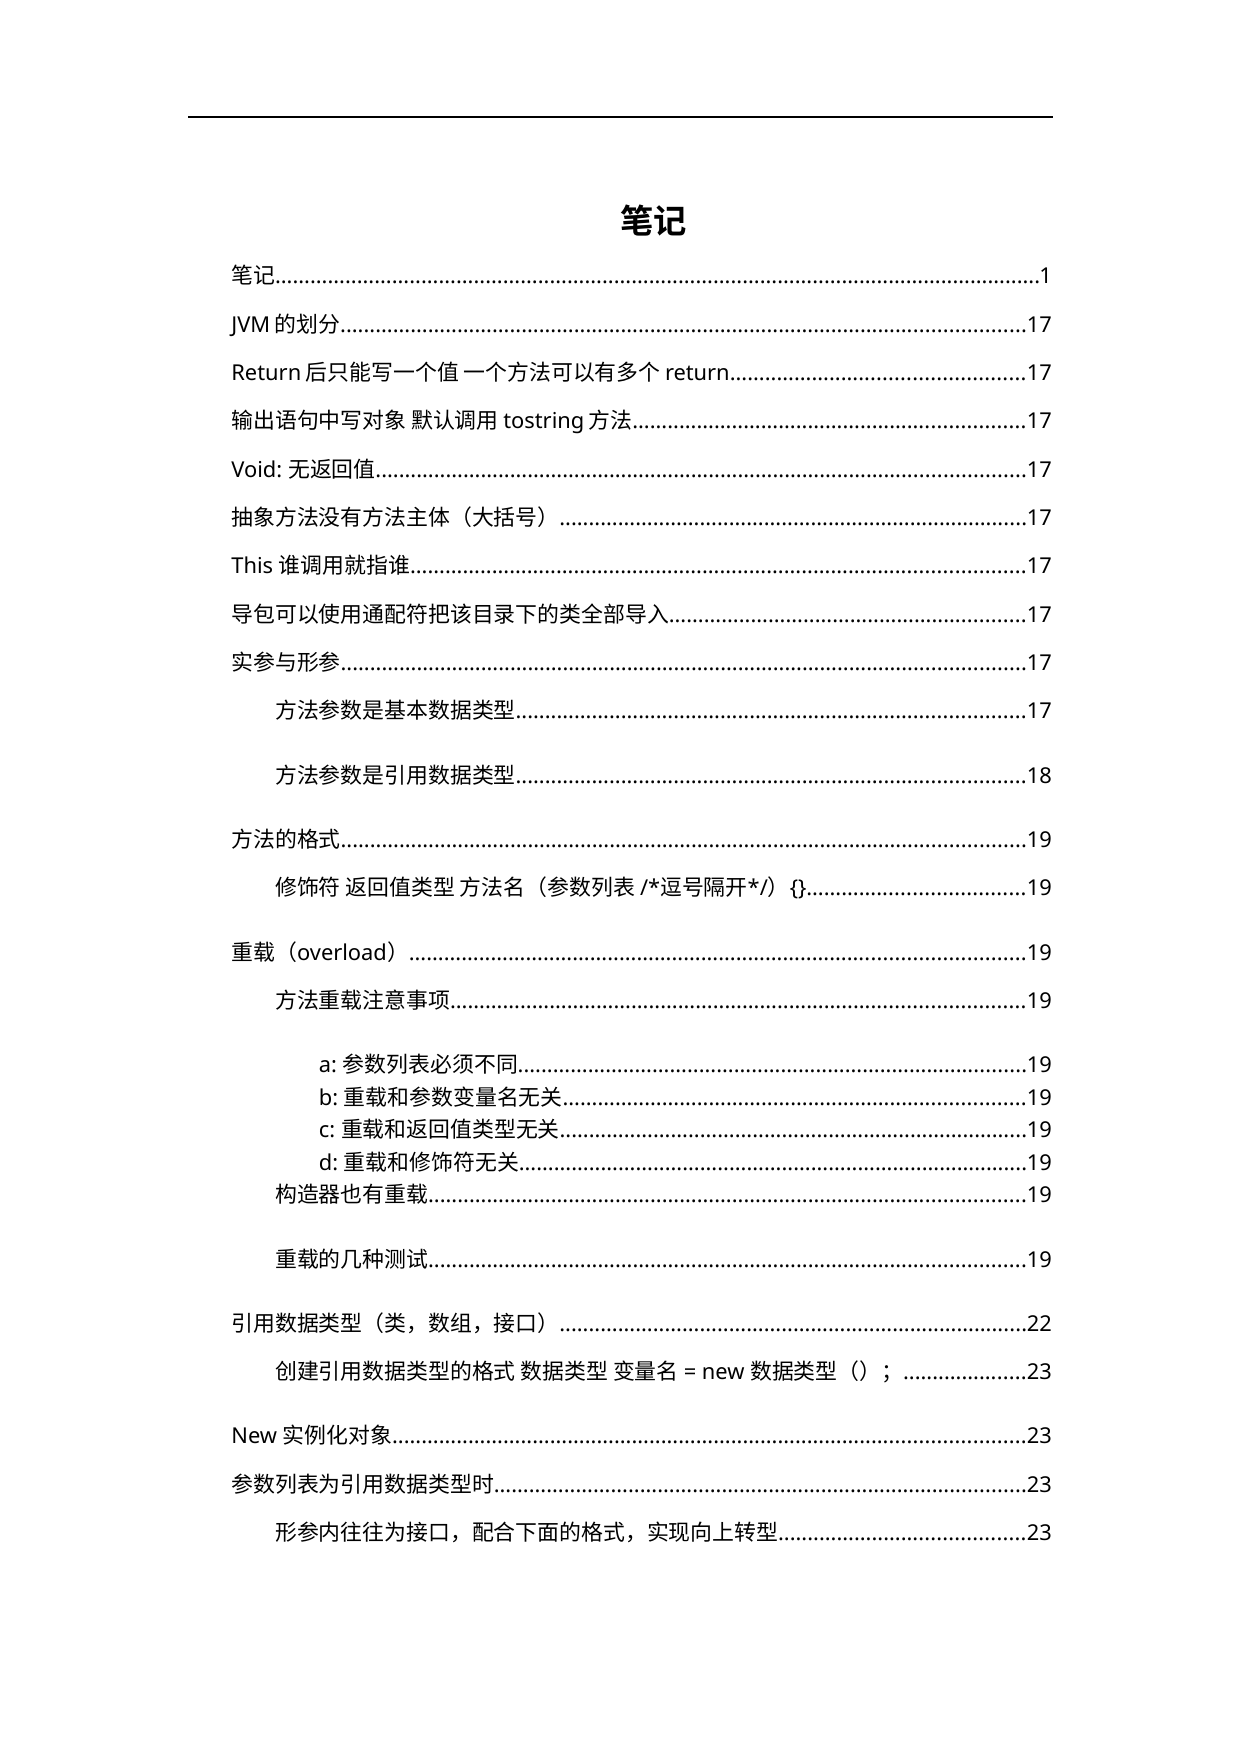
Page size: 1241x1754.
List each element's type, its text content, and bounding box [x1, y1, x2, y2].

text 实参与形参 17 [187, 645, 1053, 677]
text 引用数据类型（类，数组，接口） 22 [187, 1306, 1053, 1338]
text 笔记 1 [187, 258, 1053, 291]
text 构造器也有重载 19 [231, 1177, 1053, 1209]
text 重载（overload） 19 [187, 934, 1053, 967]
text 导包可以使用通配符把该目录下的类全部导入 17 [187, 597, 1053, 629]
text 方法重载注意事项 19 [231, 983, 1053, 1015]
text Return后只能写一个值 一个方法可以有多个return 17 [187, 355, 1053, 387]
text 参数列表为引用数据类型时 23 [187, 1466, 1053, 1499]
text New 实例化对象 23 [187, 1418, 1053, 1451]
text 抽象方法没有方法主体（大括号） 17 [187, 500, 1053, 532]
text 重载的几种测试 19 [231, 1241, 1053, 1274]
text 输出语句中写对象 默认调用tostring方法 17 [187, 403, 1053, 436]
text c: 重载和返回值类型无关 19 [275, 1112, 1053, 1144]
text a: 参数列表必须不同 19 [275, 1047, 1053, 1079]
text 方法参数是基本数据类型 17 [231, 693, 1053, 726]
text 修饰符 返回值类型 方法名（参数列表 /*逗号隔开*/）{} 19 [231, 870, 1053, 903]
text 创建引用数据类型的格式 数据类型 变量名 = new 数据类型（）； 23 [231, 1354, 1053, 1386]
text d: 重载和修饰符无关 19 [275, 1144, 1053, 1177]
title 笔记 [187, 187, 1053, 252]
text 方法的格式 19 [187, 822, 1053, 854]
text 形参内往往为接口，配合下面的格式，实现向上转型 23 [231, 1515, 1053, 1547]
text 方法参数是引用数据类型 18 [231, 757, 1053, 790]
text This 谁调用就指谁 17 [187, 548, 1053, 581]
text b: 重载和参数变量名无关 19 [275, 1079, 1053, 1112]
text Void: 无返回值 17 [187, 452, 1053, 484]
text JVM的划分 17 [187, 307, 1053, 339]
